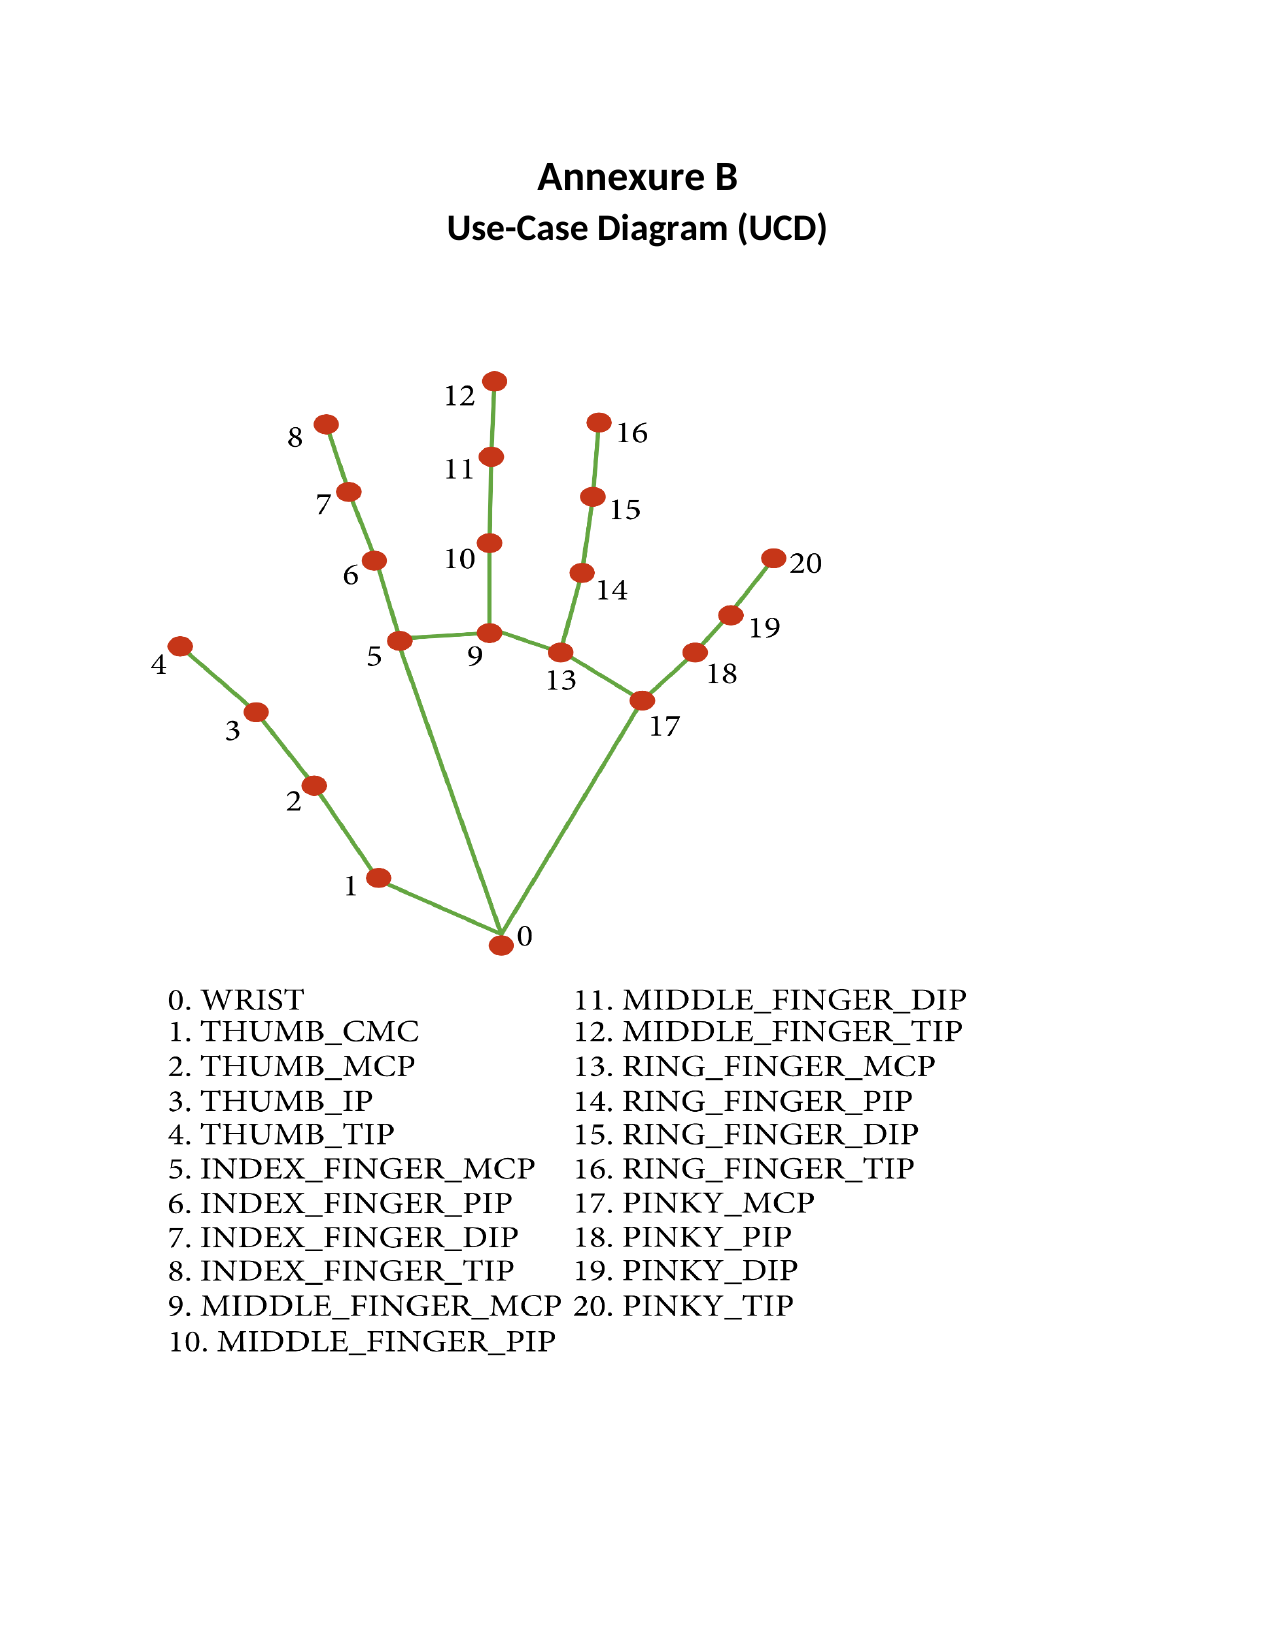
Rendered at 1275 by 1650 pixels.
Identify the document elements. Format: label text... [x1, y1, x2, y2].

picture [150, 371, 967, 1362]
text Use-Case Diagram (UCD) [150, 204, 1125, 250]
text Annexure B [150, 150, 1125, 201]
